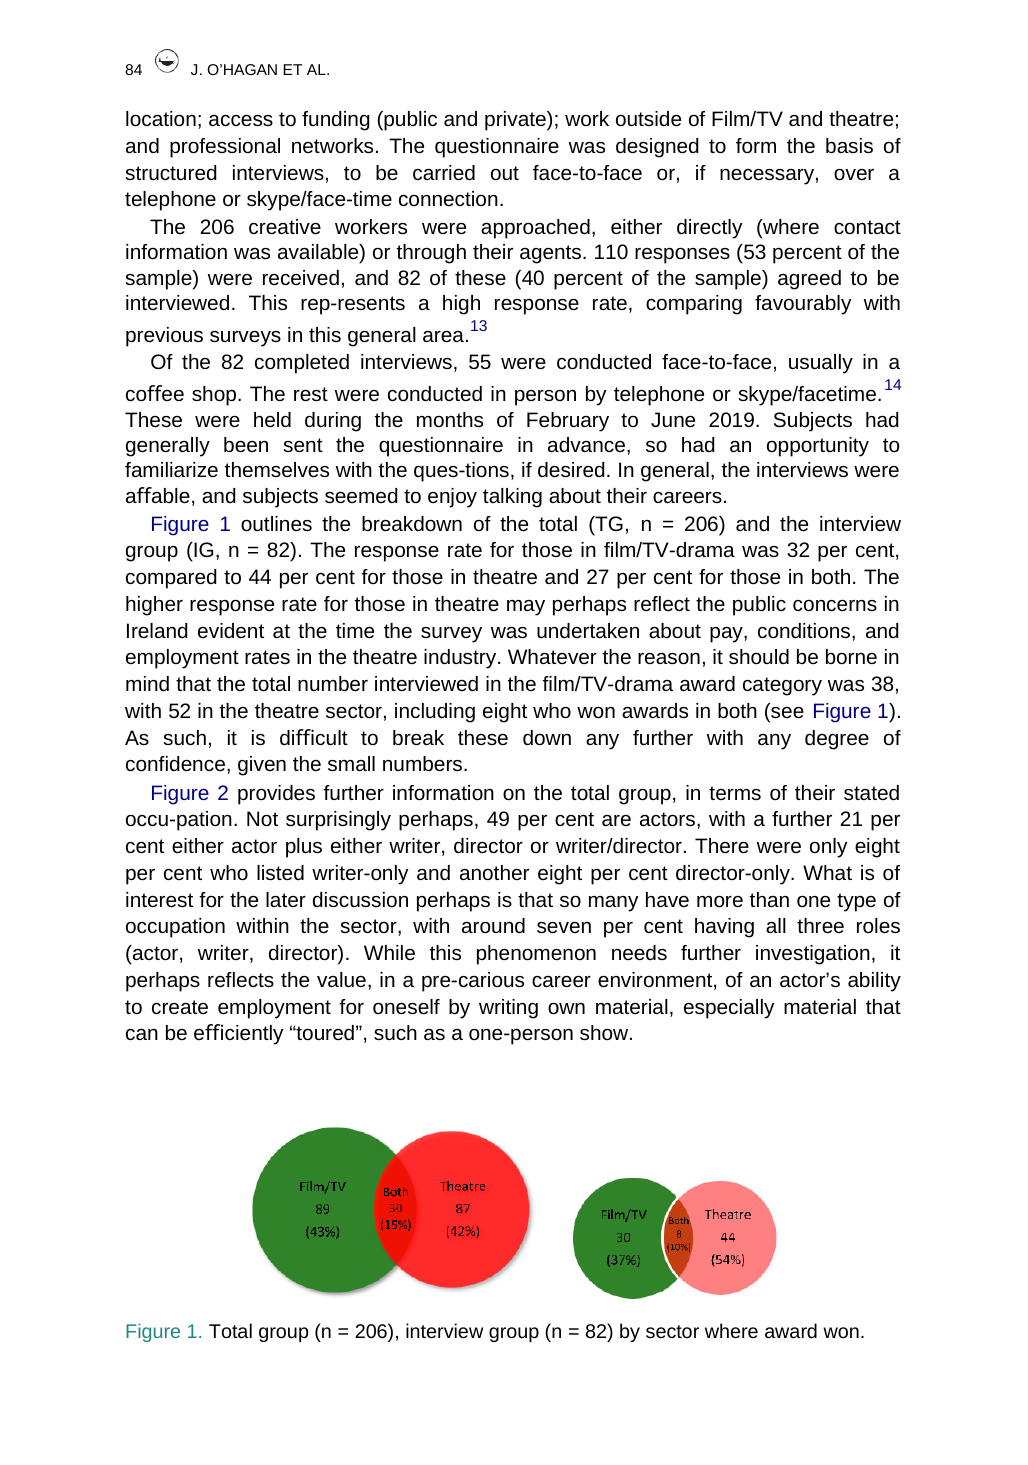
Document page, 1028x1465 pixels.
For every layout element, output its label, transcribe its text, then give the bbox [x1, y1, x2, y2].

picture [151, 45, 182, 76]
text The 206 creative workers were approached, either directly (where contact information was available) or through their agents. 110 responses (53 percent of the sample) were received, and 82 of these (40 percent of the sample) agreed to be interviewed. This rep-resents a high response rate, comparing favourably with previous surveys in this general area.13 [125, 215, 902, 348]
text 84 J. O’HAGAN ET AL. [125, 45, 902, 79]
text Figure 1 outlines the breakdown of the total (TG, n = 206) and the interview group (IG, n = 82). The response rate for those in film/TV-drama was 32 per cent, compared to 44 per cent for those in theatre and 27 per cent for those in both. The higher response rate for those in theatre may perhaps reflect the public concerns in Ireland evident at the time the survey was undertaken about pay, conditions, and employment rates in the theatre industry. Whatever the reason, it should be borne in mind that the total number interviewed in the film/TV-drama award category was 38, with 52 in the theatre sector, including eight who won awards in both (see Figure 1). As such, it is diﬃcult to break these down any further with any degree of confidence, given the small numbers. [125, 511, 902, 776]
picture [250, 1124, 780, 1303]
text Of the 82 completed interviews, 55 were conducted face-to-face, usually in a coﬀee shop. The rest were conducted in person by telephone or skype/facetime.14 These were held during the months of February to June 2019. Subjects had generally been sent the questionnaire in advance, so had an opportunity to familiarize themselves with the ques-tions, if desired. In general, the interviews were aﬀable, and subjects seemed to enjoy talking about their careers. [125, 350, 902, 507]
text location; access to funding (public and private); work outside of Film/TV and theatre; and professional networks. The questionnaire was designed to form the basis of structured interviews, to be carried out face-to-face or, if necessary, over a telephone or skype/face-time connection. [125, 107, 902, 211]
text Figure 2 provides further information on the total group, in terms of their stated occu-pation. Not surprisingly perhaps, 49 per cent are actors, with a further 21 per cent either actor plus either writer, director or writer/director. There were only eight per cent who listed writer-only and another eight per cent director-only. What is of interest for the later discussion perhaps is that so many have more than one type of occupation within the sector, with around seven per cent having all three roles (actor, writer, director). While this phenomenon needs further investigation, it perhaps reflects the value, in a pre-carious career environment, of an actor’s ability to create employment for oneself by writing own material, especially material that can be eﬃciently “toured”, such as a one-person show. [125, 780, 902, 1045]
text Figure 1. Total group (n = 206), interview group (n = 82) by sector where award won. [125, 1320, 902, 1343]
